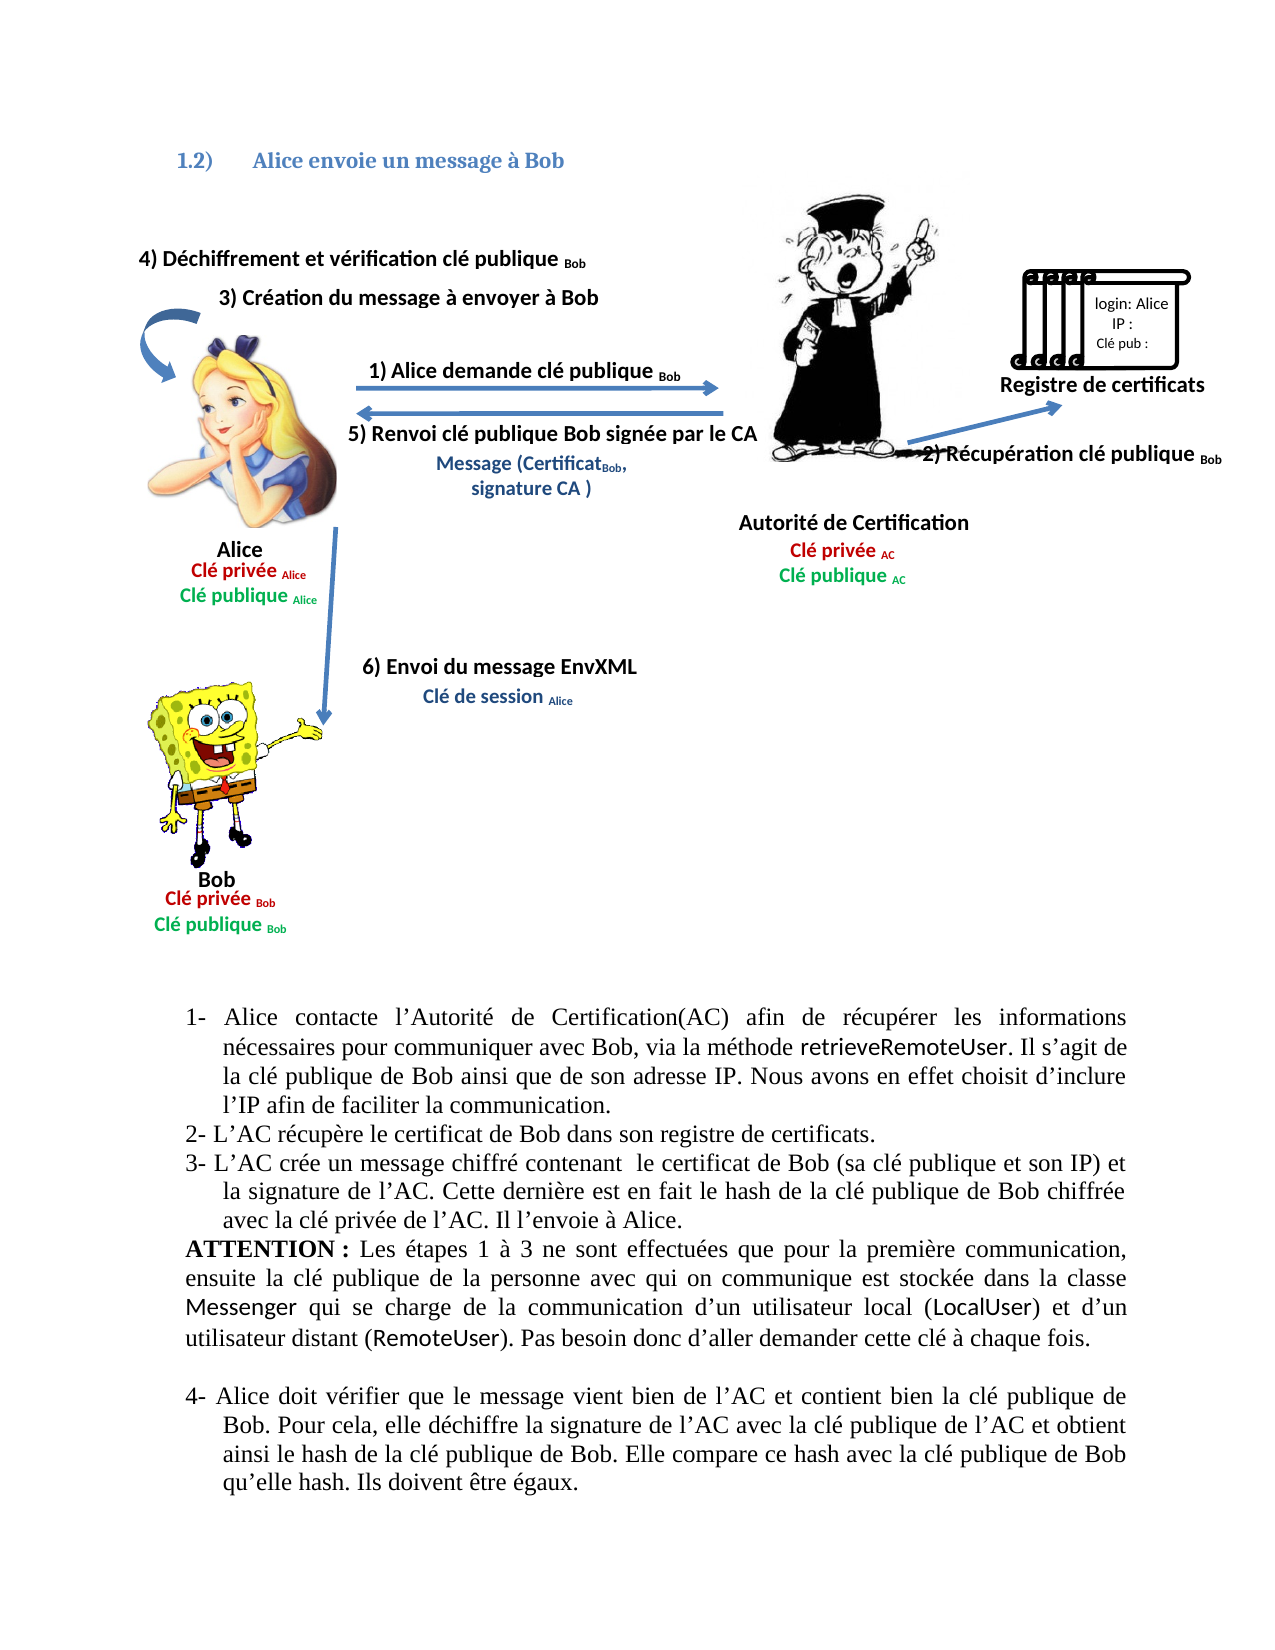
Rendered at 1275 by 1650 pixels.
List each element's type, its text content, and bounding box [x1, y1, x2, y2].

list L’AC récupère le certificat de Bob dans son registre de certificats. [185, 1119, 1127, 1148]
list Alice doit vérifier que le message vient bien de l’AC et contient bien la clé publique de Bob. Pour cela, elle déchiffre la signature de l’AC avec la clé publique de l’AC et obtient ainsi le hash de la clé publique de Bob. Elle compare ce hash avec la clé publique de Bob qu’elle hash. Ils doivent être égaux. [185, 1381, 1127, 1496]
text ATTENTION : Les étapes 1 à 3 ne sont effectuées que pour la première communication, ensuite la clé publique de la personne avec qui on communique est stockée dans la classe Messenger qui se charge de la communication d’un utilisateur local (LocalUser) et d’un utilisateur distant (RemoteUser). Pas besoin donc d’aller demander cette clé à chaque fois. [185, 1234, 1127, 1352]
picture [742, 171, 971, 462]
picture [147, 658, 325, 872]
subtitle Alice envoie un message à Bob [177, 148, 1127, 174]
list L’AC crée un message chiffré contenant le certificat de Bob (sa clé publique et son IP) et la signature de l’AC. Cette dernière est en fait le hash de la clé publique de Bob chiffrée avec la clé privée de l’AC. Il l’envoie à Alice. [185, 1148, 1127, 1234]
picture [147, 335, 337, 528]
list Alice contacte l’Autorité de Certification(AC) afin de récupérer les informations nécessaires pour communiquer avec Bob, via la méthode retrieveRemoteUser. Il s’agit de la clé publique de Bob ainsi que de son adresse IP. Nous avons en effet choisit d’inclure l’IP afin de faciliter la communication. [185, 1002, 1127, 1119]
